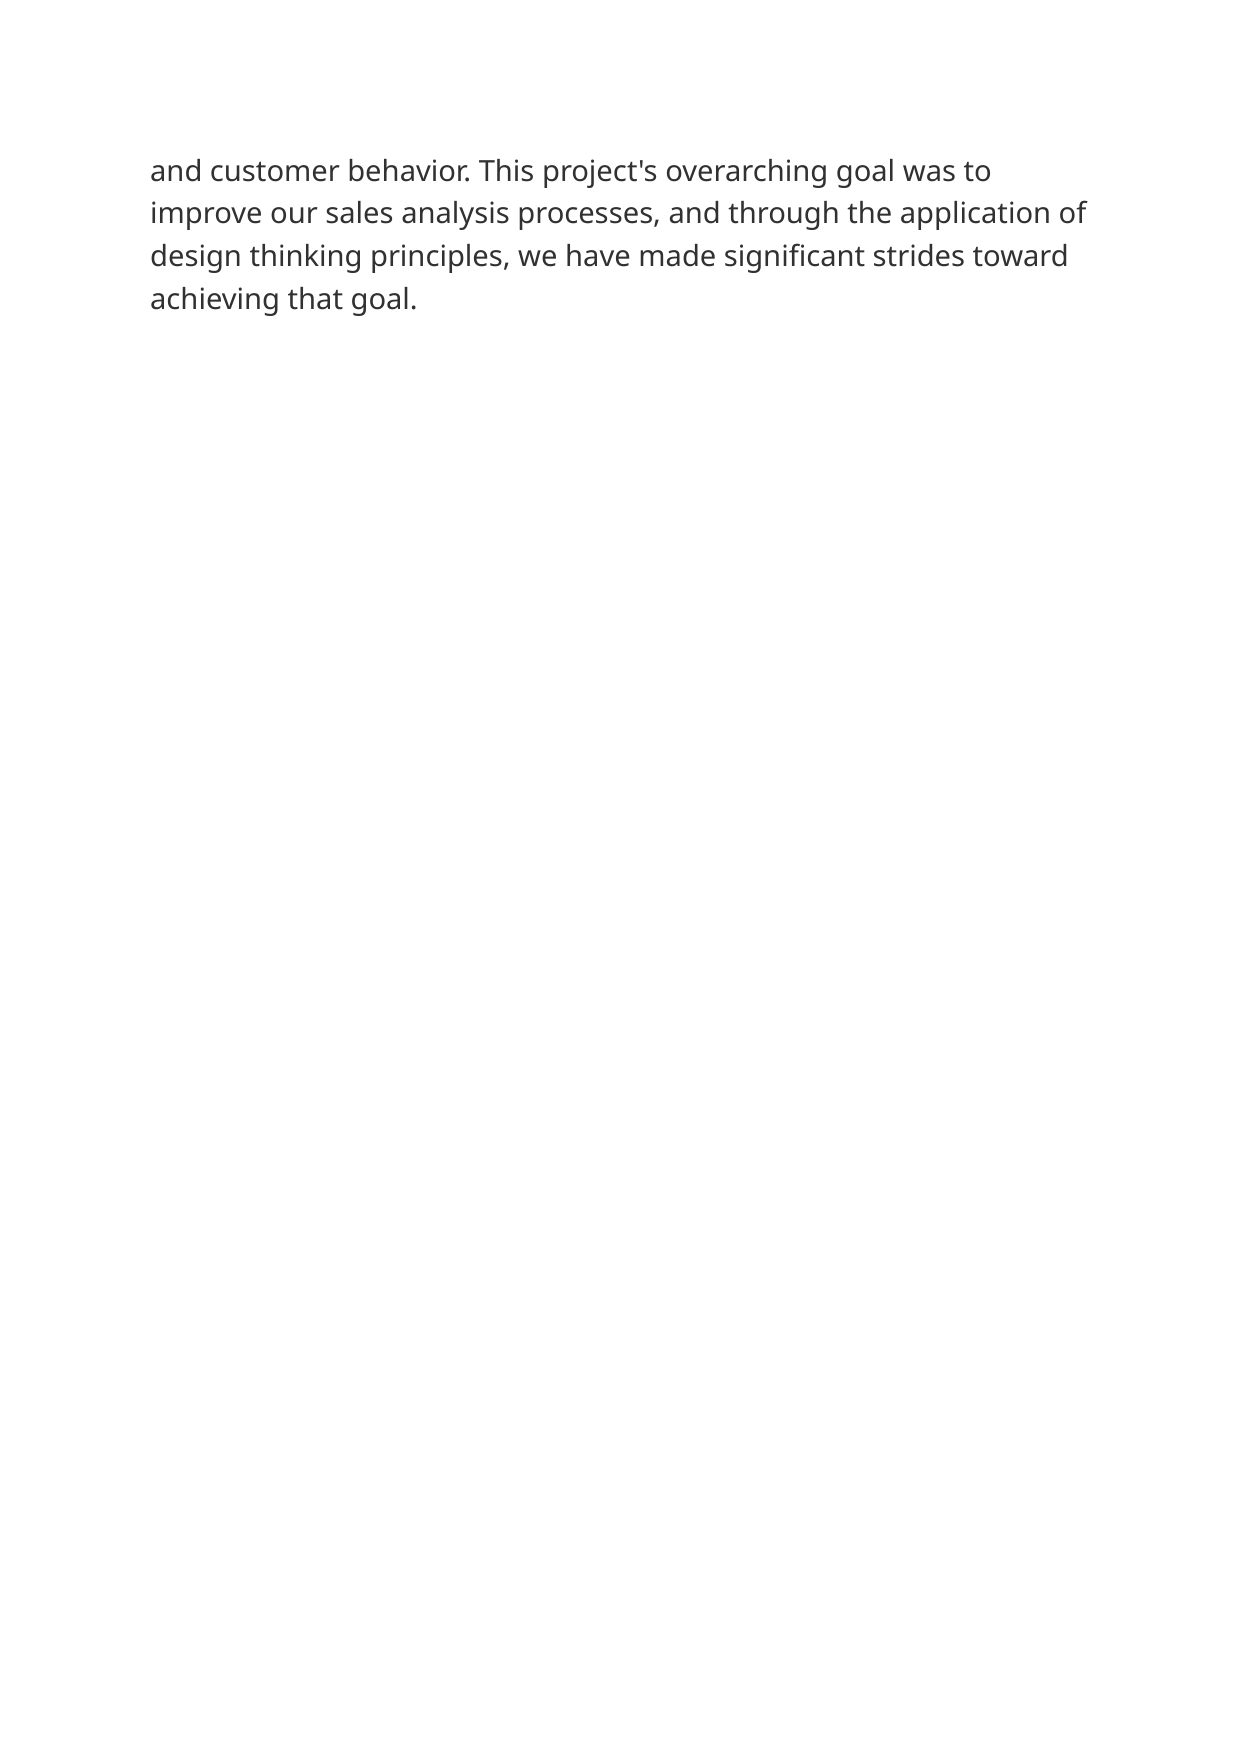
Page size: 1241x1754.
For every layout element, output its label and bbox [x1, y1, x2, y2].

text [150, 150, 1090, 318]
